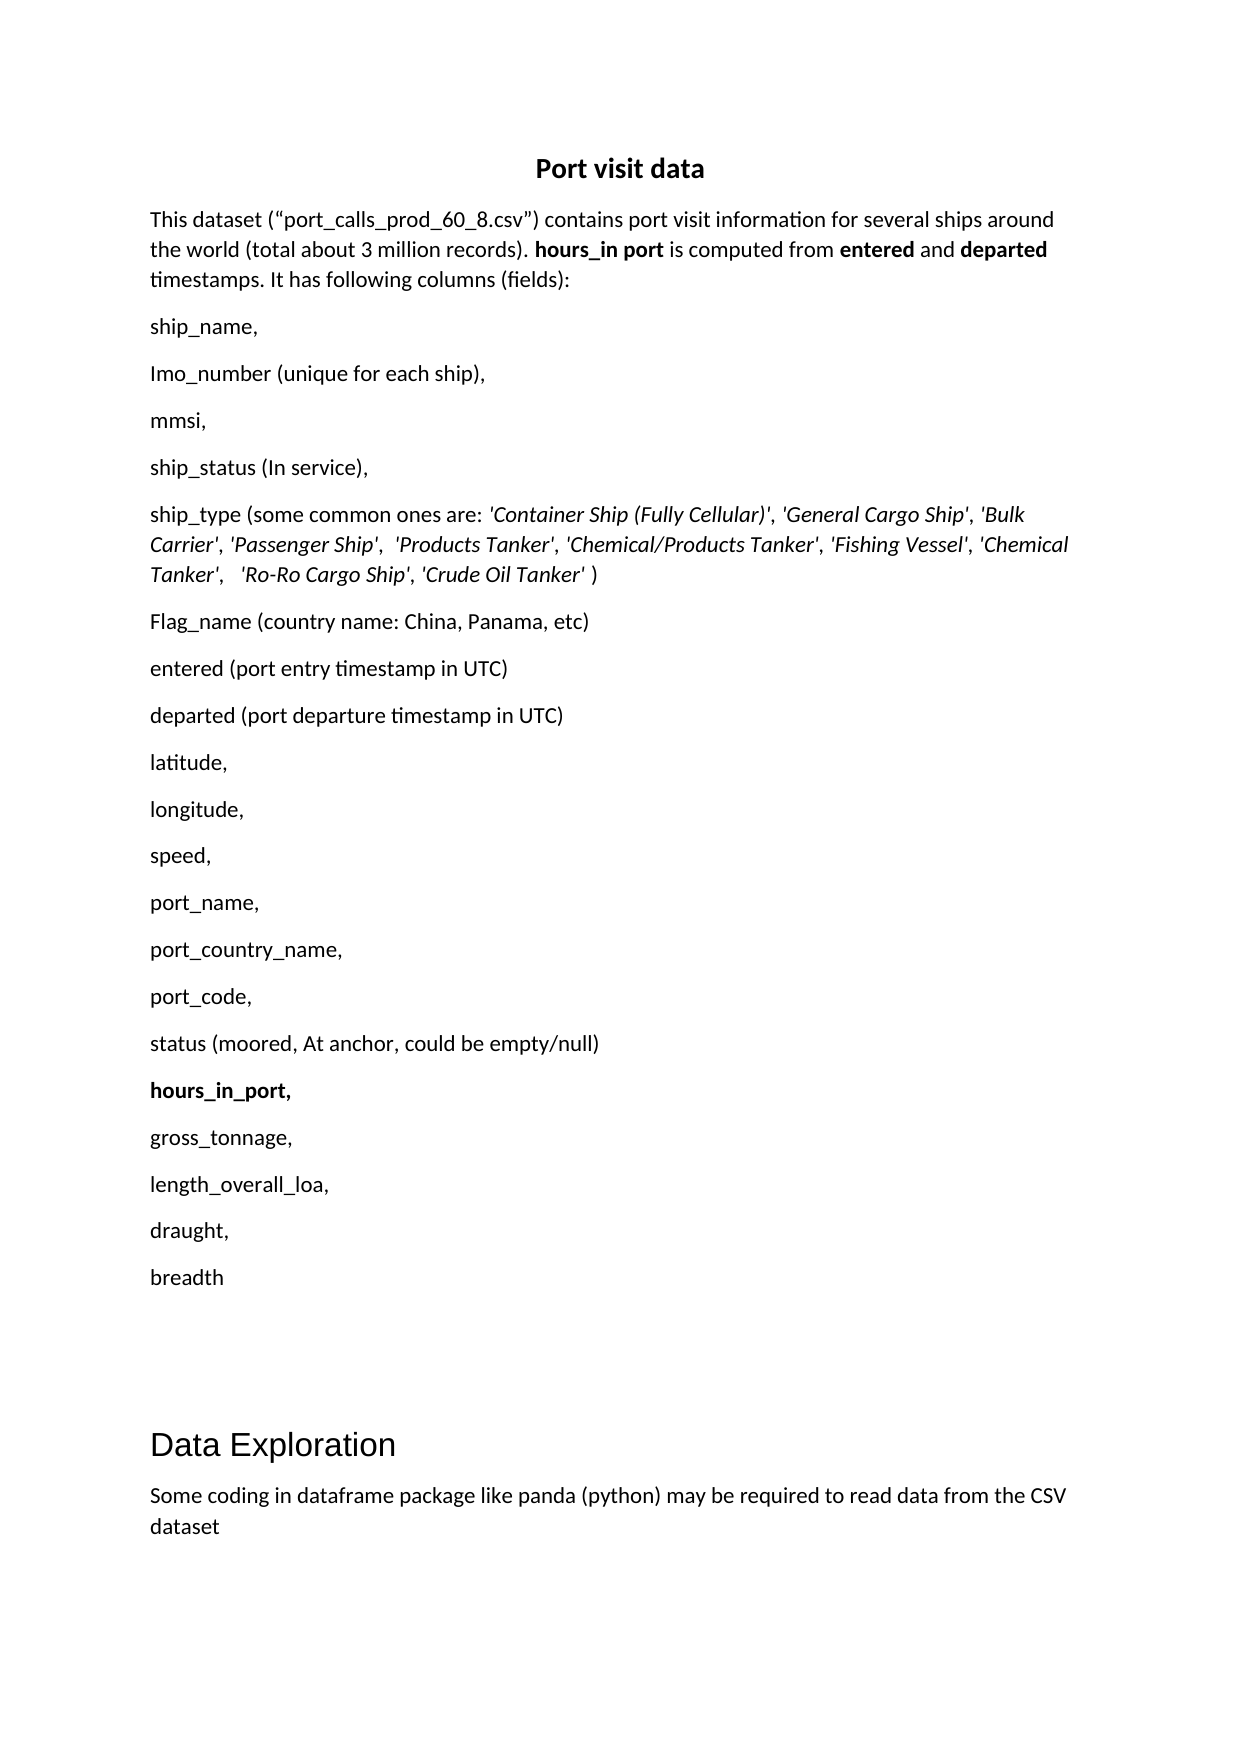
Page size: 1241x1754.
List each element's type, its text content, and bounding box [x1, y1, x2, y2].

text hours_in_port, [150, 1076, 1090, 1104]
text Flag_name (country name: China, Panama, etc) [150, 607, 1090, 635]
text latitude, [150, 748, 1090, 776]
text port_name, [150, 888, 1090, 916]
text entered (port entry timestamp in UTC) [150, 654, 1090, 682]
subtitle Data Exploration [150, 1425, 1090, 1463]
text gross_tonnage, [150, 1123, 1090, 1151]
text length_overall_loa, [150, 1170, 1090, 1198]
text ship_status (In service), [150, 453, 1090, 481]
text ship_type (some common ones are: 'Container Ship (Fully Cellular)', 'General Cargo Ship', 'Bulk Carrier', 'Passenger Ship', 'Products Tanker', 'Chemical/Products Tanker', 'Fishing Vessel', 'Chemical Tanker', 'Ro-Ro Cargo Ship', 'Crude Oil Tanker' ) [150, 500, 1090, 588]
text ship_name, [150, 312, 1090, 340]
text status (moored, At anchor, could be empty/null) [150, 1029, 1090, 1057]
text Imo_number (unique for each ship), [150, 359, 1090, 387]
text mmsi, [150, 406, 1090, 434]
text draught, [150, 1217, 1090, 1244]
text Some coding in dataframe package like panda (python) may be required to read data from the CSV dataset [150, 1482, 1090, 1540]
text This dataset (“port_calls_prod_60_8.csv”) contains port visit information for several ships around the world (total about 3 million records). hours_in port is computed from entered and departed timestamps. It has following columns (fields): [150, 205, 1090, 293]
text Port visit data [150, 150, 1090, 186]
text port_code, [150, 982, 1090, 1010]
text longitude, [150, 795, 1090, 823]
text speed, [150, 842, 1090, 869]
text departed (port departure timestamp in UTC) [150, 701, 1090, 729]
text port_country_name, [150, 935, 1090, 963]
text breadth [150, 1263, 1090, 1291]
